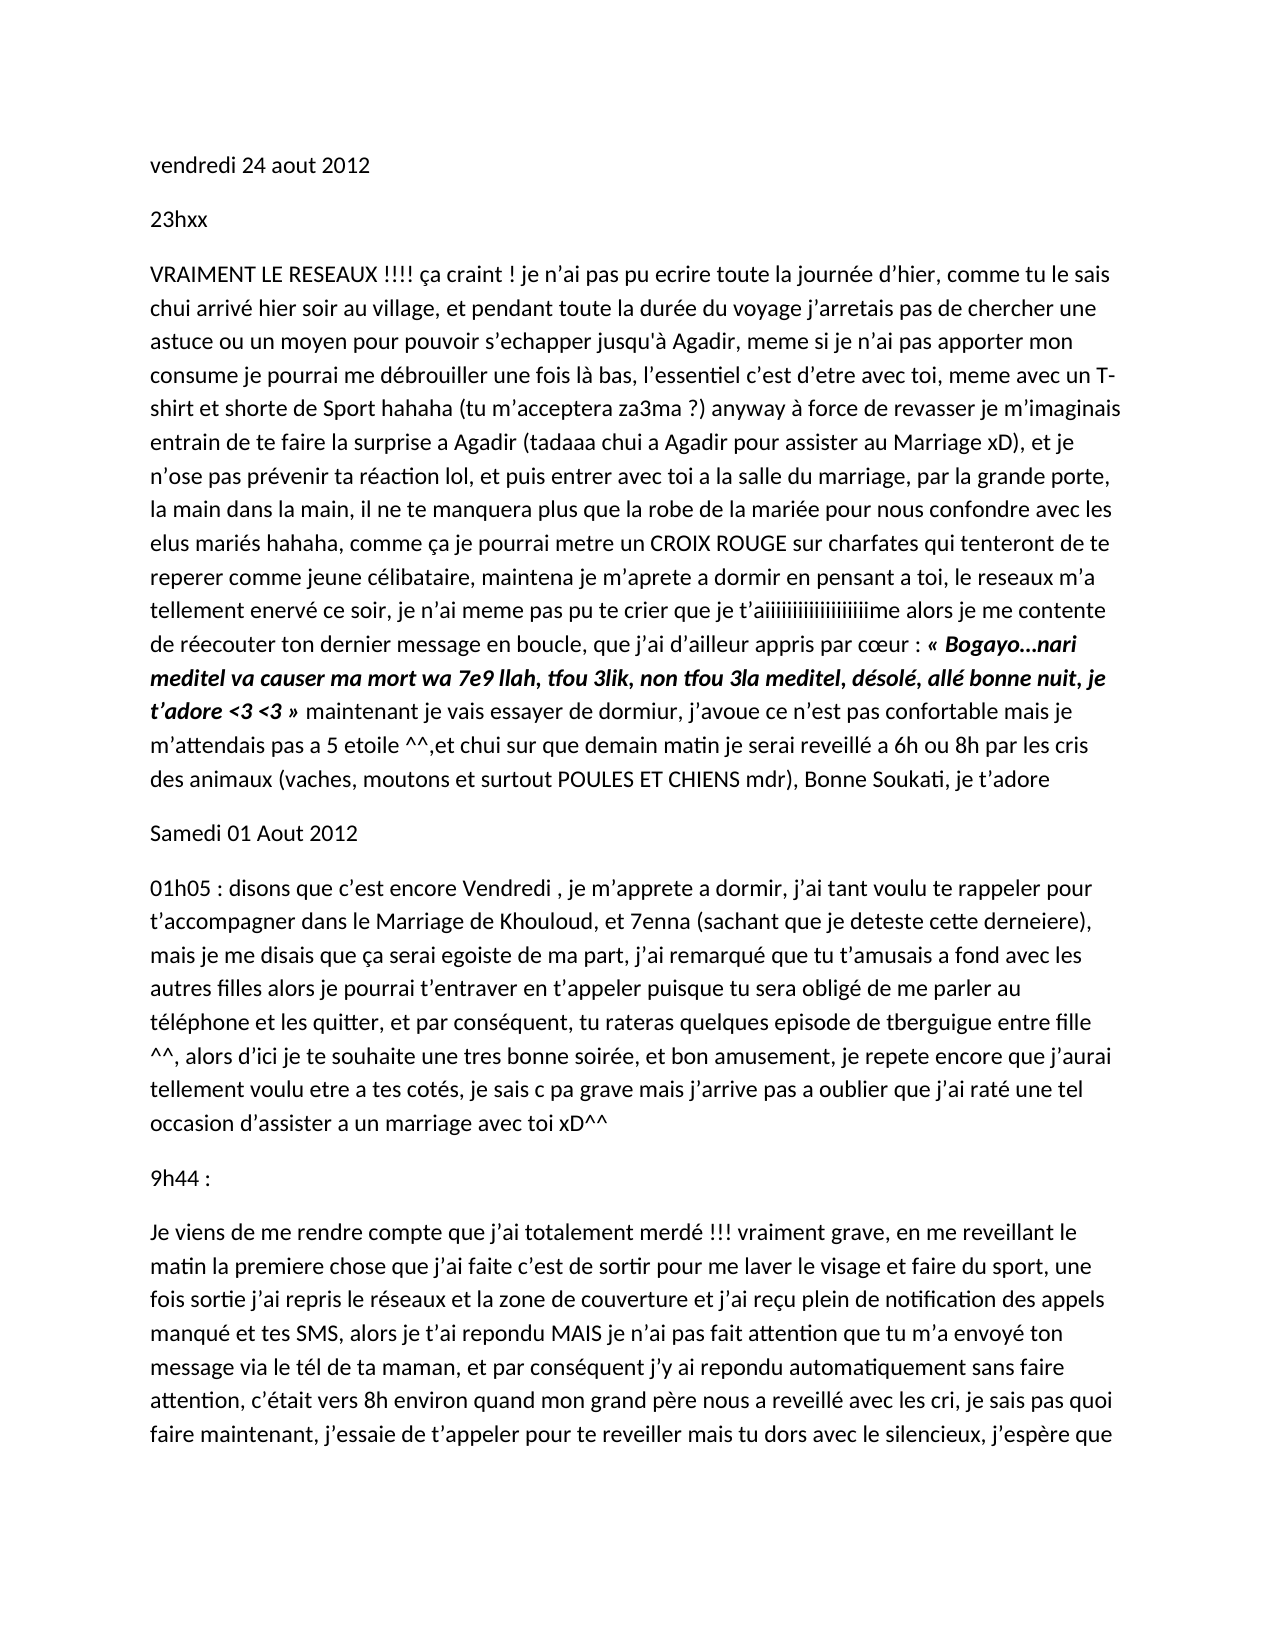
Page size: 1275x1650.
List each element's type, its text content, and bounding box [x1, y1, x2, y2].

text vendredi 24 aout 2012 [150, 150, 1125, 179]
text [150, 1217, 1125, 1448]
text 01h05 : disons que c’est encore Vendredi , je m’apprete a dormir, j’ai tant voulu te rappeler pour t’accompagner dans le Marriage de Khouloud, et 7enna (sachant que je deteste cette derneiere), mais je me disais que ça serai egoiste de ma part, j’ai remarqué que tu t’amusais a fond avec les autres filles alors je pourrai t’entraver en t’appeler puisque tu sera obligé de me parler au téléphone et les quitter, et par conséquent, tu rateras quelques episode de tberguigue entre fille ^^, alors d’ici je te souhaite une tres bonne soirée, et bon amusement, je repete encore que j’aurai tellement voulu etre a tes cotés, je sais c pa grave mais j’arrive pas a oublier que j’ai raté une tel occasion d’assister a un marriage avec toi xD^^ [150, 873, 1125, 1137]
text 23hxx [150, 204, 1125, 234]
text VRAIMENT LE RESEAUX !!!! ça craint ! je n’ai pas pu ecrire toute la journée d’hier, comme tu le sais chui arrivé hier soir au village, et pendant toute la durée du voyage j’arretais pas de chercher une astuce ou un moyen pour pouvoir s’echapper jusqu'à Agadir, meme si je n’ai pas apporter mon consume je pourrai me débrouiller une fois là bas, l’essentiel c’est d’etre avec toi, meme avec un T-shirt et shorte de Sport hahaha (tu m’acceptera za3ma ?) anyway à force de revasser je m’imaginais entrain de te faire la surprise a Agadir (tadaaa chui a Agadir pour assister au Marriage xD), et je n’ose pas prévenir ta réaction lol, et puis entrer avec toi a la salle du marriage, par la grande porte, la main dans la main, il ne te manquera plus que la robe de la mariée pour nous confondre avec les elus mariés hahaha, comme ça je pourrai metre un CROIX ROUGE sur charfates qui tenteront de te reperer comme jeune célibataire, maintena je m’aprete a dormir en pensant a toi, le reseaux m’a tellement enervé ce soir, je n’ai meme pas pu te crier que je t’aiiiiiiiiiiiiiiiiiiime alors je me contente de réecouter ton dernier message en boucle, que j’ai d’ailleur appris par cœur : « Bogayo…nari meditel va causer ma mort wa 7e9 llah, tfou 3lik, non tfou 3la meditel, désolé, allé bonne nuit, je t’adore <3 <3 » maintenant je vais essayer de dormiur, j’avoue ce n’est pas confortable mais je m’attendais pas a 5 etoile ^^,et chui sur que demain matin je serai reveillé a 6h ou 8h par les cris des animaux (vaches, moutons et surtout POULES ET CHIENS mdr), Bonne Soukati, je t’adore [150, 259, 1125, 793]
text Samedi 01 Aout 2012 [150, 818, 1125, 847]
text 9h44 : [150, 1163, 1125, 1192]
